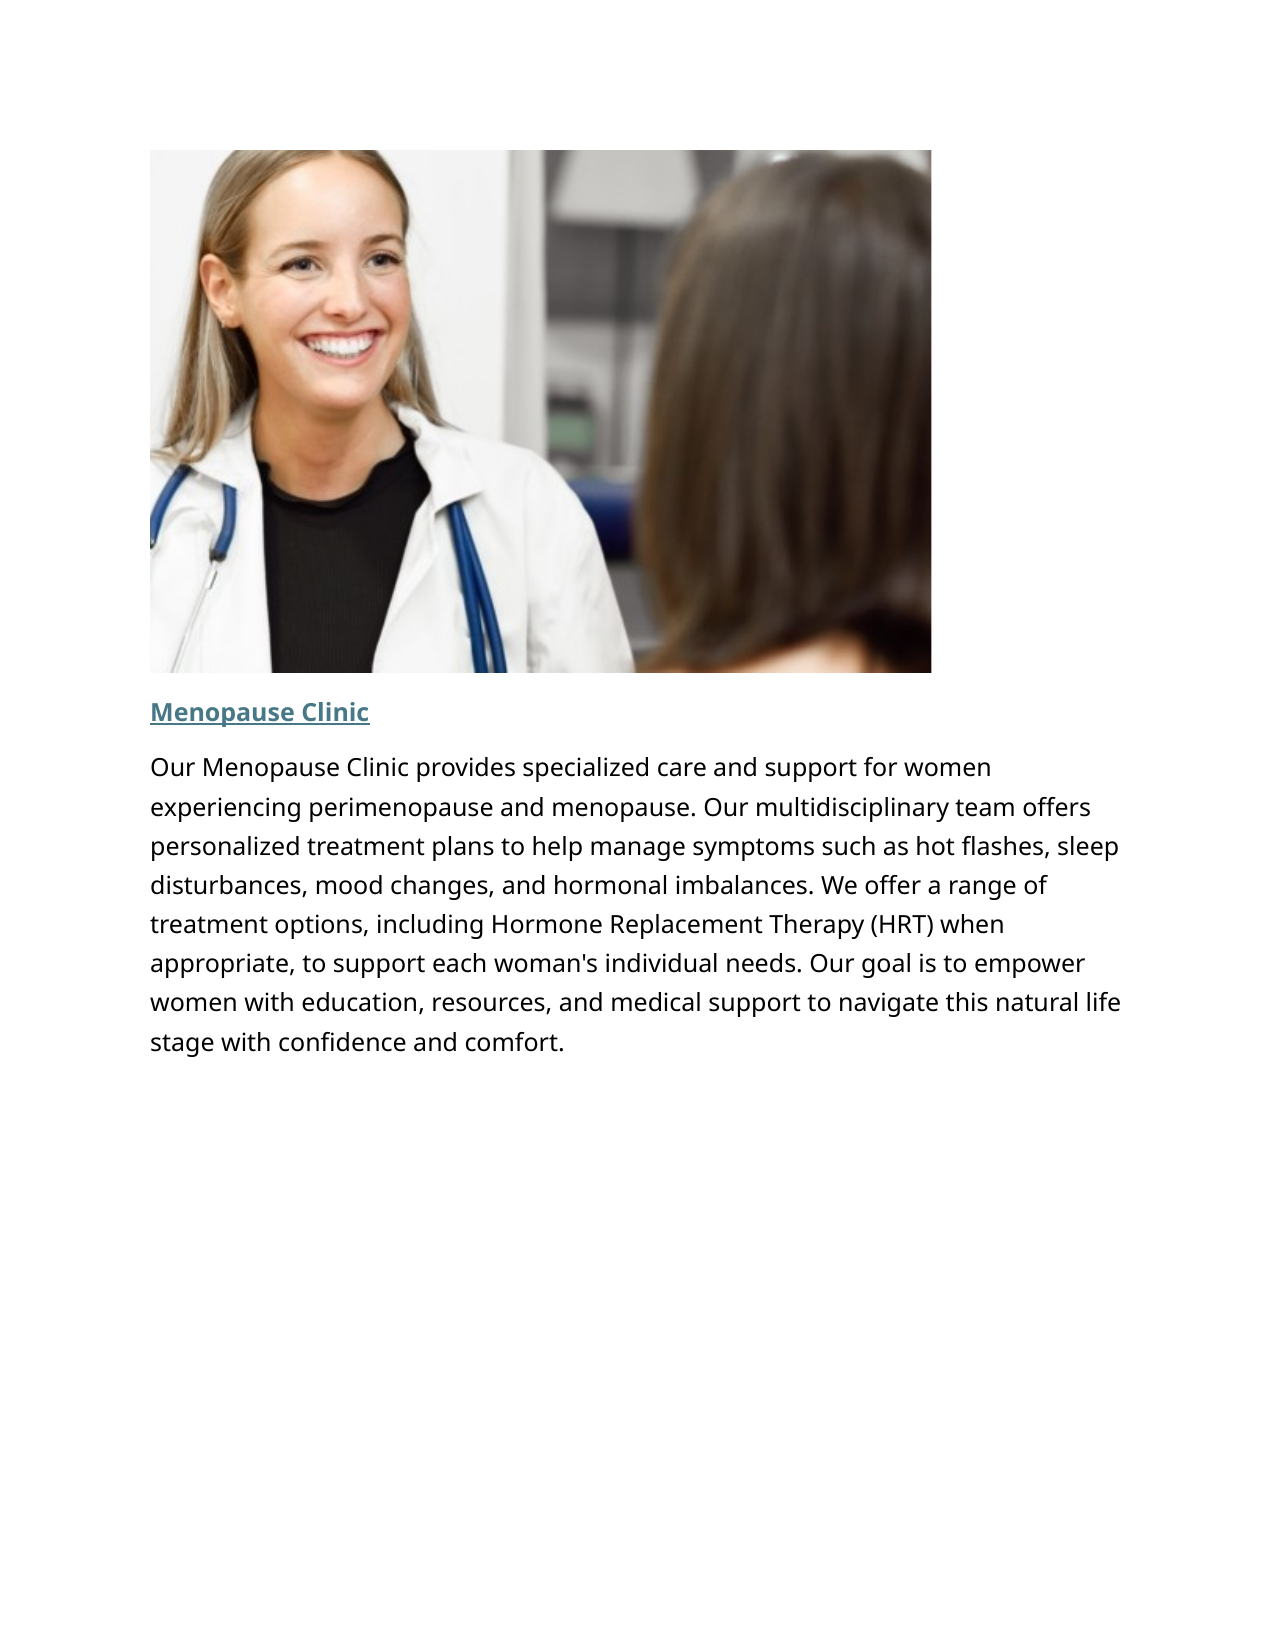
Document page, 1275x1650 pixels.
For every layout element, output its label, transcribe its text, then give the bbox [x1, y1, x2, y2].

picture [150, 150, 932, 673]
text Menopause Clinic [150, 694, 1125, 728]
text Our Menopause Clinic provides specialized care and support for women experiencing perimenopause and menopause. Our multidisciplinary team offers personalized treatment plans to help manage symptoms such as hot flashes, sleep disturbances, mood changes, and hormonal imbalances. We offer a range of treatment options, including Hormone Replacement Therapy (HRT) when appropriate, to support each woman's individual needs. Our goal is to empower women with education, resources, and medical support to navigate this natural life stage with confidence and comfort. [150, 750, 1125, 1058]
